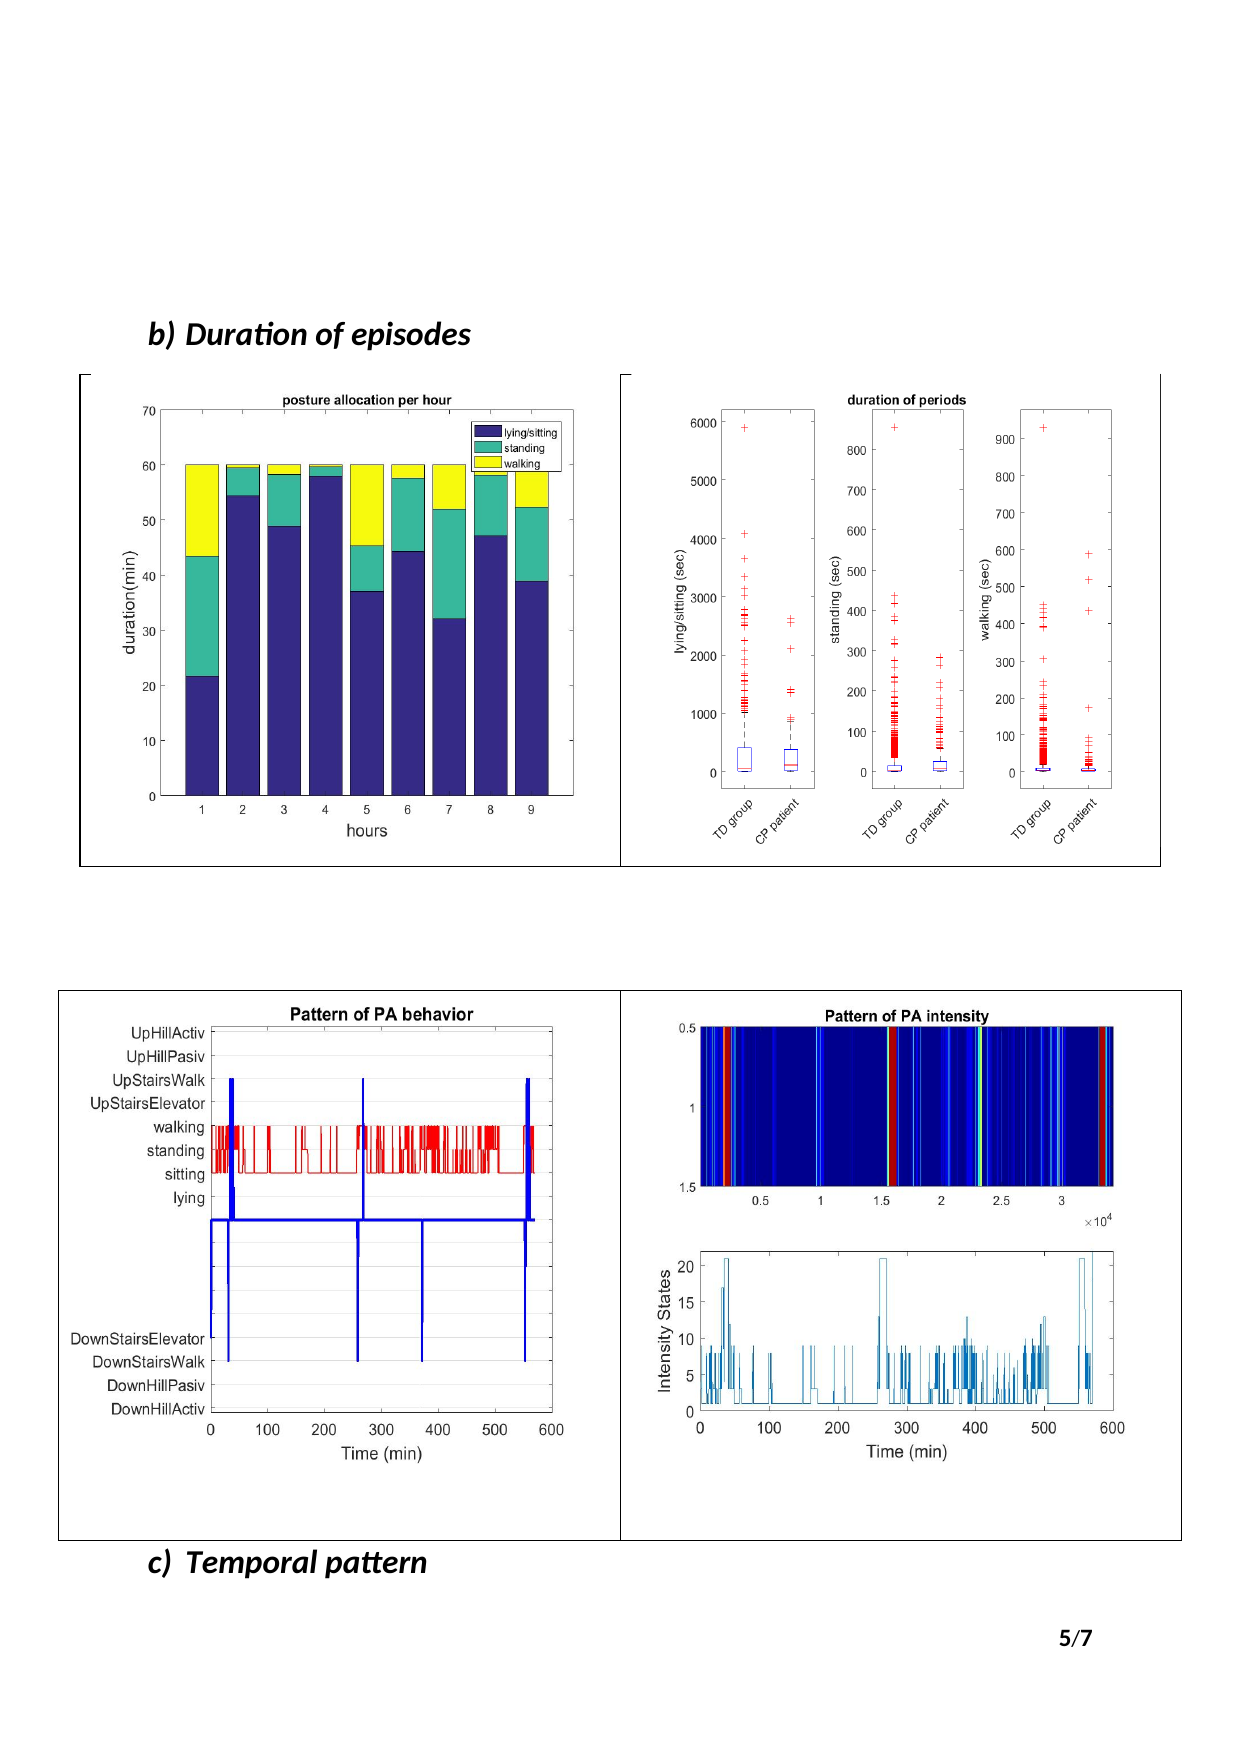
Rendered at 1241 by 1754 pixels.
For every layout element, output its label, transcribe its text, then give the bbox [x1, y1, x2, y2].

table_header [621, 991, 1181, 1540]
list Duration of episodes [148, 313, 1093, 354]
table_header [81, 375, 620, 866]
picture [631, 374, 1161, 847]
picture [70, 991, 602, 1464]
table_header [621, 375, 1160, 866]
picture [91, 374, 620, 847]
picture [631, 991, 1163, 1464]
table_header [59, 991, 620, 1540]
list Temporal pattern [148, 1541, 1093, 1582]
